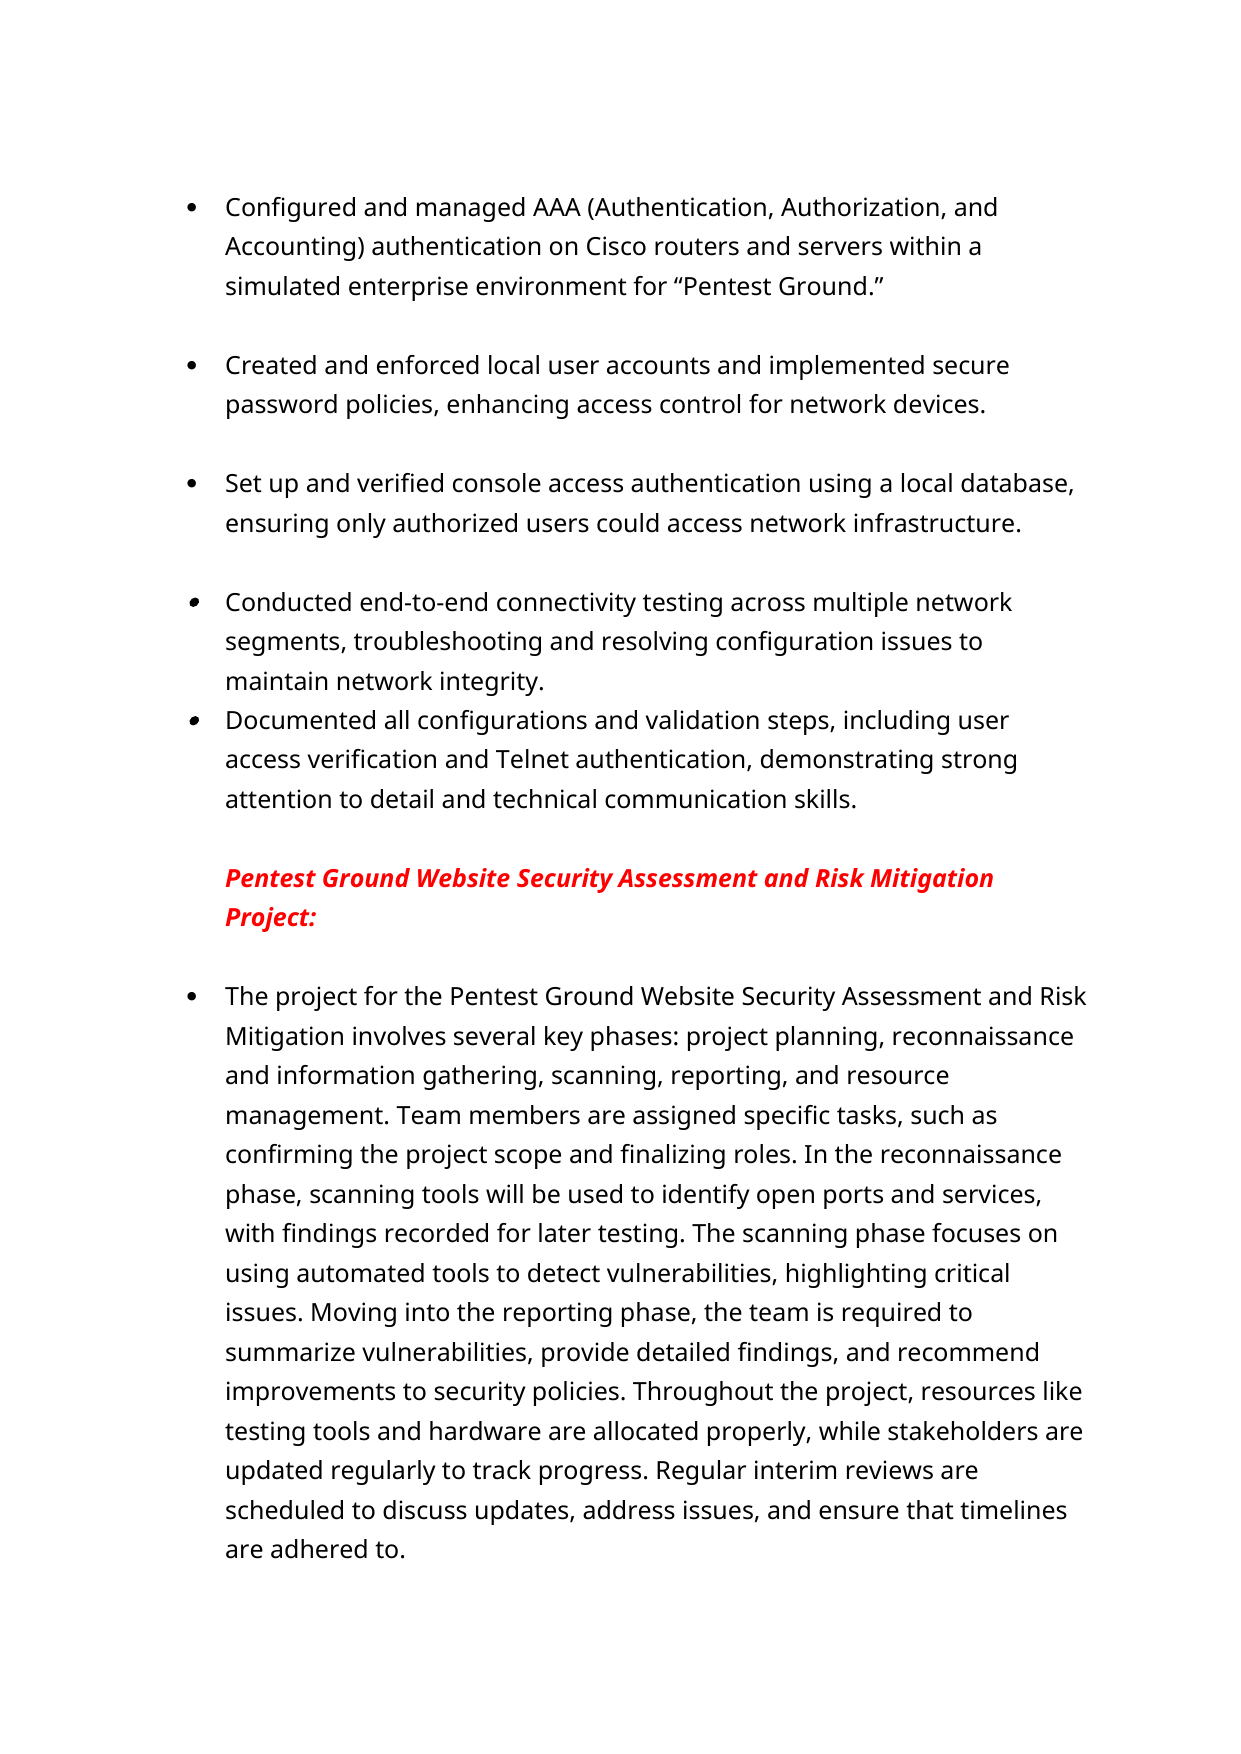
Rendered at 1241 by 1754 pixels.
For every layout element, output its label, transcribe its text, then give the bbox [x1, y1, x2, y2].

list Pentest Ground Website Security Assessment and Risk Mitigation Project: [225, 861, 1090, 934]
list Configured and managed AAA (Authentication, Authorization, and Accounting) authentication on Cisco routers and servers within a simulated enterprise environment for “Pentest Ground.” [187, 189, 1090, 302]
list Set up and verified console access authentication using a local database, ensuring only authorized users could access network infrastructure. [187, 466, 1090, 539]
list Conducted end-to-end connectivity testing across multiple network segments, troubleshooting and resolving configuration issues to maintain network integrity. [187, 584, 1090, 697]
list The project for the Pentest Ground Website Security Assessment and Risk Mitigation involves several key phases: project planning, reconnaissance and information gathering, scanning, reporting, and resource management. Team members are assigned specific tasks, such as confirming the project scope and finalizing roles. In the reconnaissance phase, scanning tools will be used to identify open ports and services, with findings recorded for later testing. The scanning phase focuses on using automated tools to detect vulnerabilities, highlighting critical issues. Moving into the reporting phase, the team is required to summarize vulnerabilities, provide detailed findings, and recommend improvements to security policies. Throughout the project, resources like testing tools and hardware are allocated properly, while stakeholders are updated regularly to track progress. Regular interim reviews are scheduled to discuss updates, address issues, and ensure that timelines are adhered to. [187, 979, 1090, 1566]
list Created and enforced local user accounts and implemented secure password policies, enhancing access control for network devices. [187, 347, 1090, 421]
list Documented all configurations and validation steps, including user access verification and Telnet authentication, demonstrating strong attention to detail and technical communication skills. [187, 703, 1090, 816]
